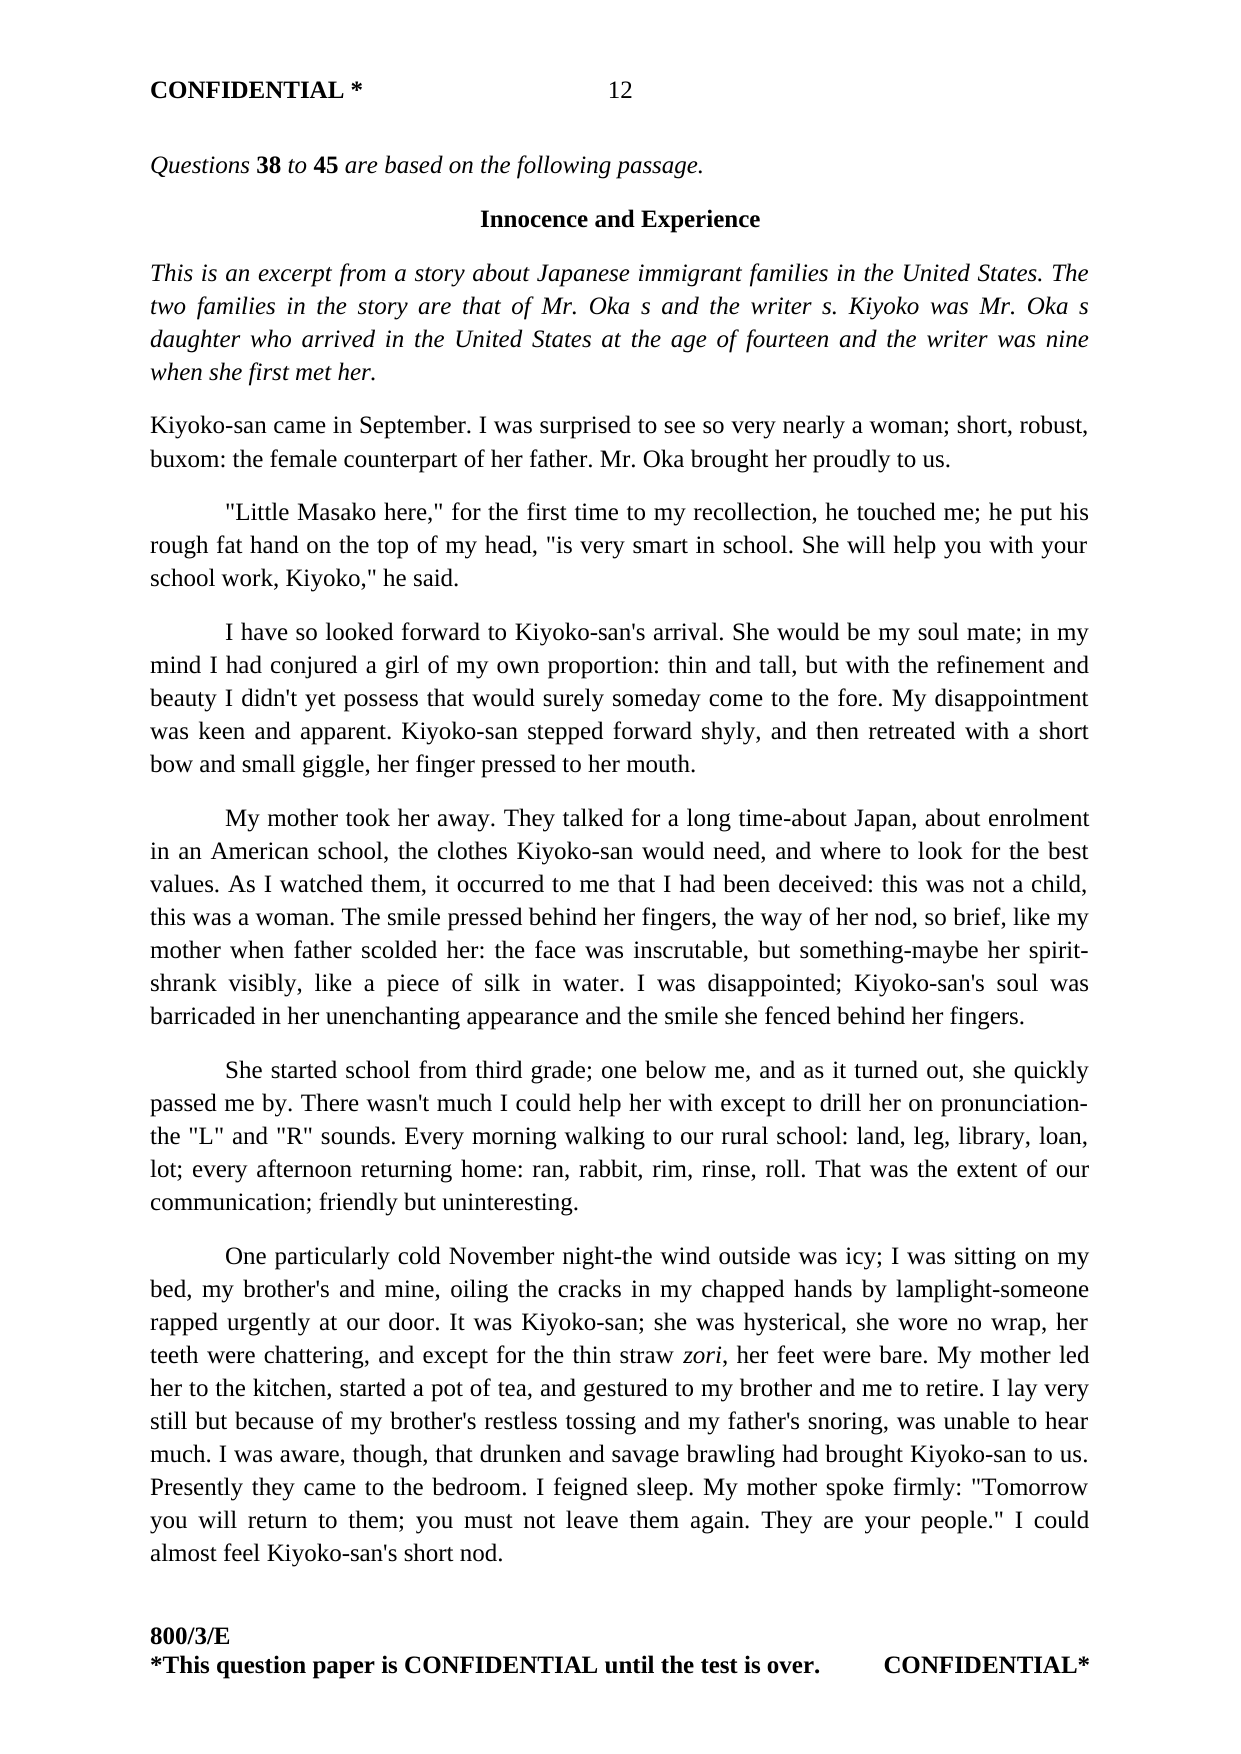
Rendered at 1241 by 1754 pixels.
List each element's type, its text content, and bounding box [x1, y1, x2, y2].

text One particularly cold November night-the wind outside was icy; I was sitting on my bed, my brother's and mine, oiling the cracks in my chapped hands by lamplight-someone rapped urgently at our door. It was Kiyoko-san; she was hysterical, she wore no wrap, her teeth were chattering, and except for the thin straw zori, her feet were bare. My mother led her to the kitchen, started a pot of tea, and gestured to my brother and me to retire. I lay very still but because of my brother's restless tossing and my father's snoring, was unable to hear much. I was aware, though, that drunken and savage brawling had brought Kiyoko-san to us. Presently they came to the bedroom. I feigned sleep. My mother spoke firmly: "Tomorrow you will return to them; you must not leave them again. They are your people." I could almost feel Kiyoko-san's short nod. [150, 1241, 1090, 1567]
text My mother took her away. They talked for a long time-about Japan, about enrolment in an American school, the clothes Kiyoko-san would need, and where to look for the best values. As I watched them, it occurred to me that I had been deceived: this was not a child, this was a woman. The smile pressed behind her fingers, the way of her nod, so brief, like my mother when father scolded her: the face was inscrutable, but something-maybe her spirit-shrank visibly, like a piece of silk in water. I was disappointed; Kiyoko-san's soul was barricaded in her unenchanting appearance and the smile she fenced behind her fingers. [150, 803, 1090, 1030]
text I have so looked forward to Kiyoko-san's arrival. She would be my soul mate; in my mind I had conjured a girl of my own proportion: thin and tall, but with the refinement and beauty I didn't yet possess that would surely someday come to the fore. My disappointment was keen and apparent. Kiyoko-san stepped forward shyly, and then retreated with a short bow and small giggle, her finger pressed to her mouth. [150, 617, 1090, 778]
text Questions 38 to 45 are based on the following passage. [150, 150, 1090, 179]
text "Little Masako here," for the first time to my recollection, he touched me; he put his rough fat hand on the top of my head, "is very smart in school. She will help you with your school work, Kiyoko," he said. [150, 497, 1090, 592]
text She started school from third grade; one below me, and as it turned out, she quickly passed me by. There wasn't much I could help her with except to drill her on pronunciation-the "L" and "R" sounds. Every morning walking to our rural school: land, leg, library, loan, lot; every afternoon returning home: ran, rabbit, rim, rinse, roll. That was the extent of our communication; friendly but uninteresting. [150, 1055, 1090, 1216]
text Innocence and Experience [150, 204, 1090, 233]
text Kiyoko-san came in September. I was surprised to see so very nearly a woman; short, robust, buxom: the female counterpart of her father. Mr. Oka brought her proudly to us. [150, 411, 1090, 472]
text This is an excerpt from a story about Japanese immigrant families in the United States. The two families in the story are that of Mr. Oka s and the writer s. Kiyoko was Mr. Oka s daughter who arrived in the United States at the age of fourteen and the writer was nine when she first met her. [150, 258, 1090, 386]
